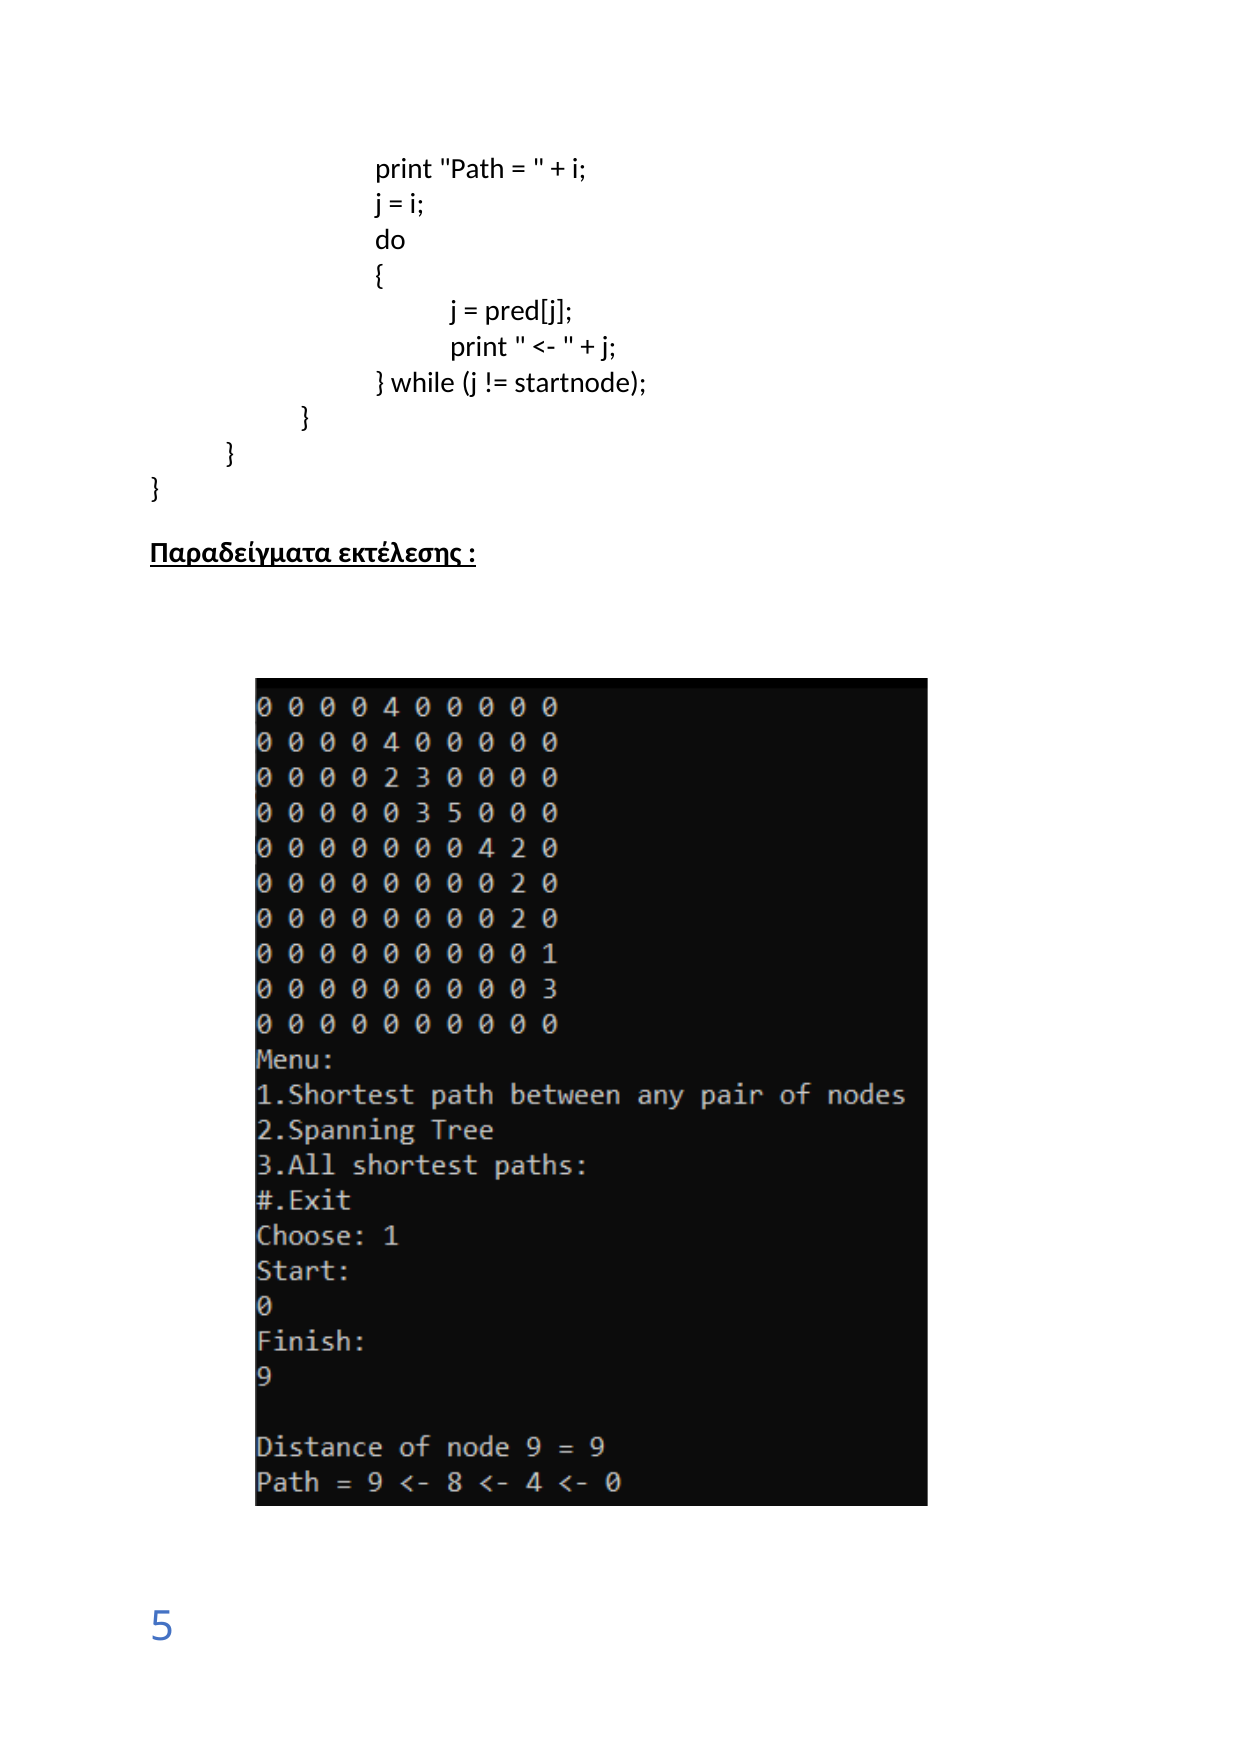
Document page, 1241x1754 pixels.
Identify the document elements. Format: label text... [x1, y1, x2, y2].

text do [150, 221, 1090, 257]
text { [300, 257, 1090, 292]
text } [150, 399, 1090, 435]
text Παραδείγματα εκτέλεσης : [150, 534, 1090, 570]
text print " <- " + j; [150, 328, 1090, 364]
text print "Path = " + i; [150, 150, 1090, 186]
picture [255, 678, 928, 1506]
text j = pred[j]; [150, 292, 1090, 328]
text } [150, 435, 1090, 471]
text j = i; [150, 186, 1090, 221]
text } [150, 471, 1090, 506]
text } while (j != startnode); [150, 364, 1090, 399]
